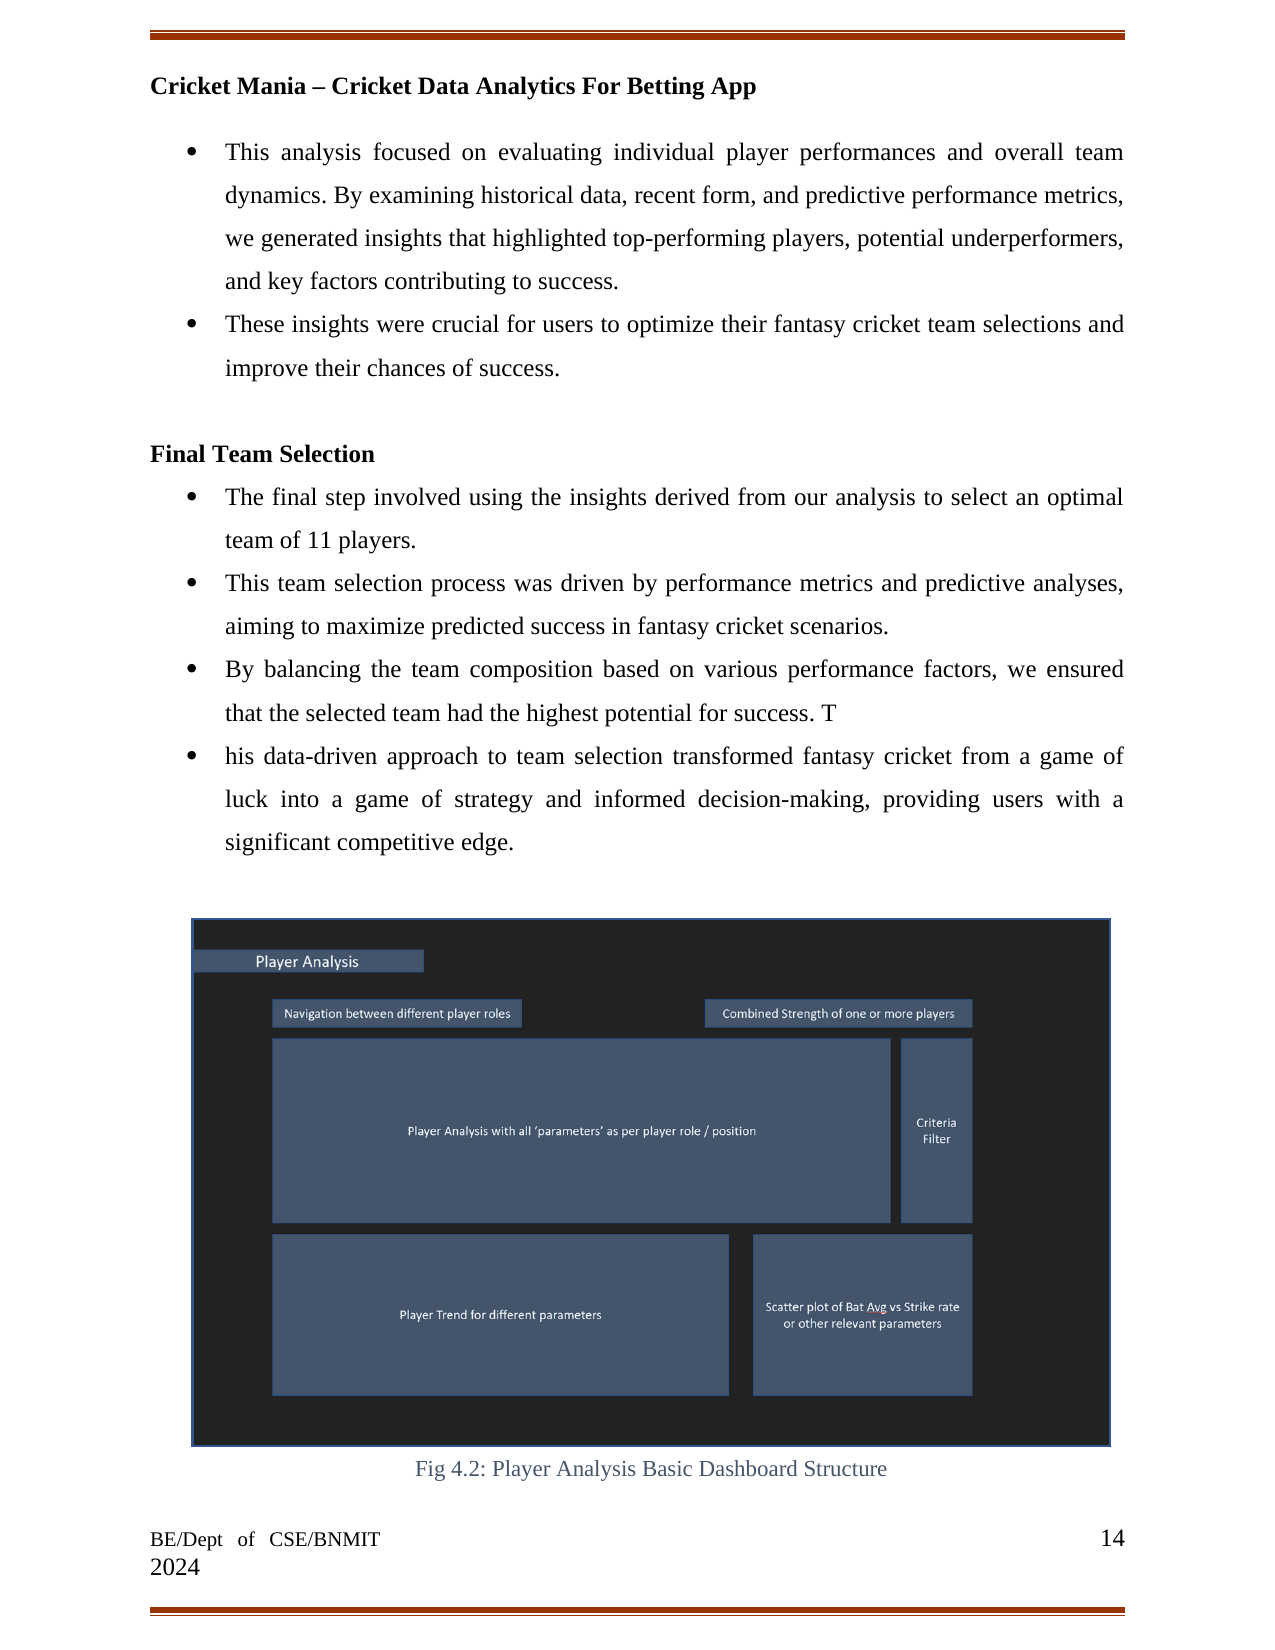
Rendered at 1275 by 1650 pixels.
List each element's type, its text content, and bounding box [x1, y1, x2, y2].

list By balancing the team composition based on various performance factors, we ensured that the selected team had the highest potential for success. T [187, 654, 1125, 726]
text Final Team Selection [150, 439, 1125, 468]
list This analysis focused on evaluating individual player performances and overall team dynamics. By examining historical data, recent form, and predictive performance metrics, we generated insights that highlighted top-performing players, potential underperformers, and key factors contributing to success. [187, 137, 1125, 295]
picture [194, 920, 1109, 1445]
list These insights were crucial for users to optimize their fantasy cricket team selections and improve their chances of success. [187, 309, 1125, 381]
list This team selection process was driven by performance metrics and predictive analyses, aiming to maximize predicted success in fantasy cricket scenarios. [187, 568, 1125, 640]
list The final step involved using the insights derived from our analysis to select an optimal team of 11 players. [187, 482, 1125, 554]
list his data-driven approach to team selection transformed fantasy cricket from a game of luck into a game of strategy and informed decision-making, providing users with a significant competitive edge. [187, 741, 1125, 856]
